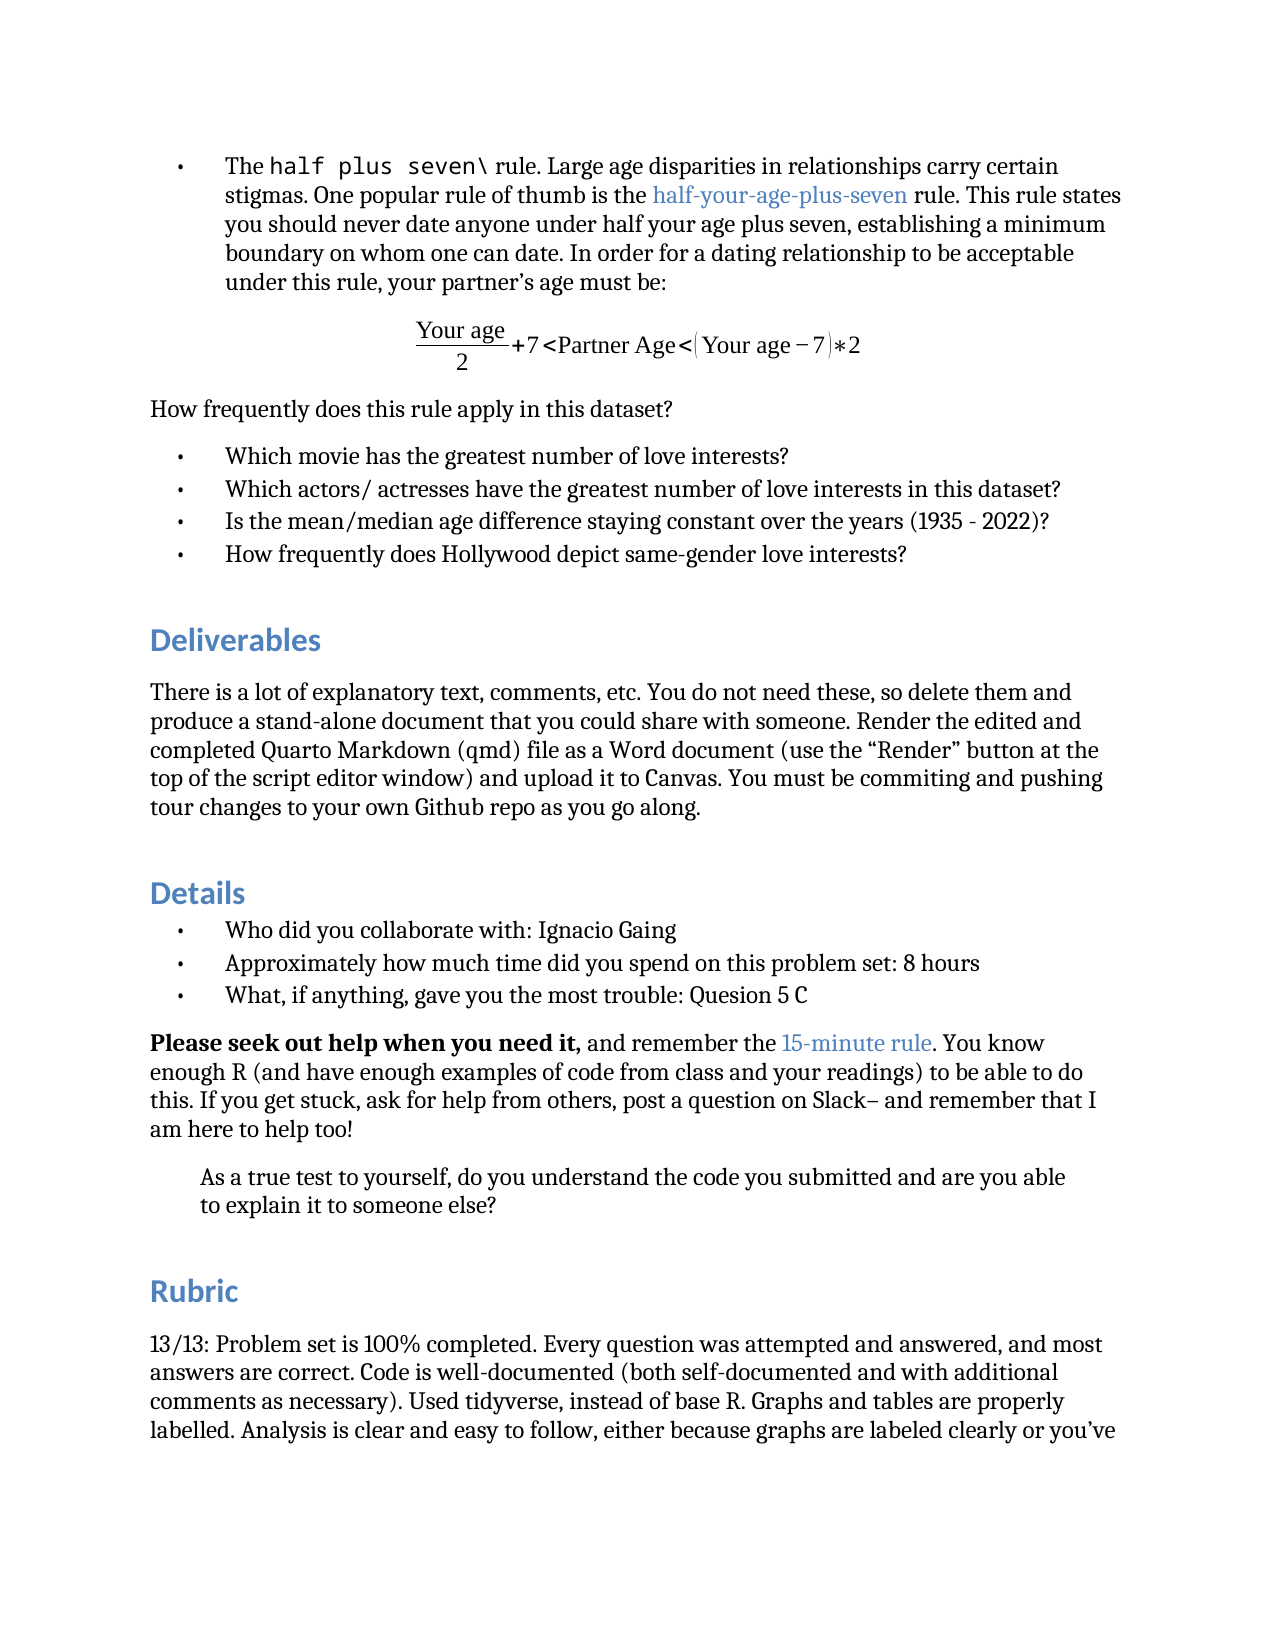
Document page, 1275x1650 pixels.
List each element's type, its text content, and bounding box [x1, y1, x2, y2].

list Which actors/ actresses have the greatest number of love interests in this dataset? [175, 475, 1125, 503]
subtitle Deliverables [150, 618, 1125, 659]
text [150, 1329, 1125, 1444]
text As a true test to yourself, do you understand the code you submitted and are you able to explain it to someone else? [200, 1162, 1075, 1220]
list What, if anything, gave you the most trouble: Quesion 5 C [175, 981, 1125, 1010]
subtitle Details [150, 872, 1125, 912]
list How frequently does Hollywood depict same-gender love interests? [175, 540, 1125, 568]
text Please seek out help when you need it, and remember the 15-minute rule. You know enough R (and have enough examples of code from class and your readings) to be able to do this. If you get stuck, ask for help from others, post a question on Slack– and remember that I am here to help too! [150, 1029, 1125, 1144]
list Who did you collaborate with: Ignacio Gaing [175, 916, 1125, 945]
list Approximately how much time did you spend on this problem set: 8 hours [175, 949, 1125, 977]
text How frequently does this rule apply in this dataset? [150, 395, 1125, 423]
list Which movie has the greatest number of love interests? [175, 442, 1125, 471]
list The half plus seven\ rule. Large age disparities in relationships carry certain stigmas. One popular rule of thumb is the half-your-age-plus-seven rule. This rule states you should never date anyone under half your age plus seven, establishing a minimum boundary on whom one can date. In order for a dating relationship to be acceptable under this rule, your partner’s age must be: [175, 150, 1125, 296]
list Is the mean/median age difference staying constant over the years (1935 - 2022)? [175, 507, 1125, 536]
subtitle Rubric [150, 1270, 1125, 1311]
text There is a lot of explanatory text, comments, etc. You do not need these, so delete them and produce a stand-alone document that you could share with someone. Render the edited and completed Quarto Markdown (qmd) file as a Word document (use the “Render” button at the top of the script editor window) and upload it to Canvas. You must be commiting and pushing tour changes to your own Github repo as you go along. [150, 678, 1125, 822]
